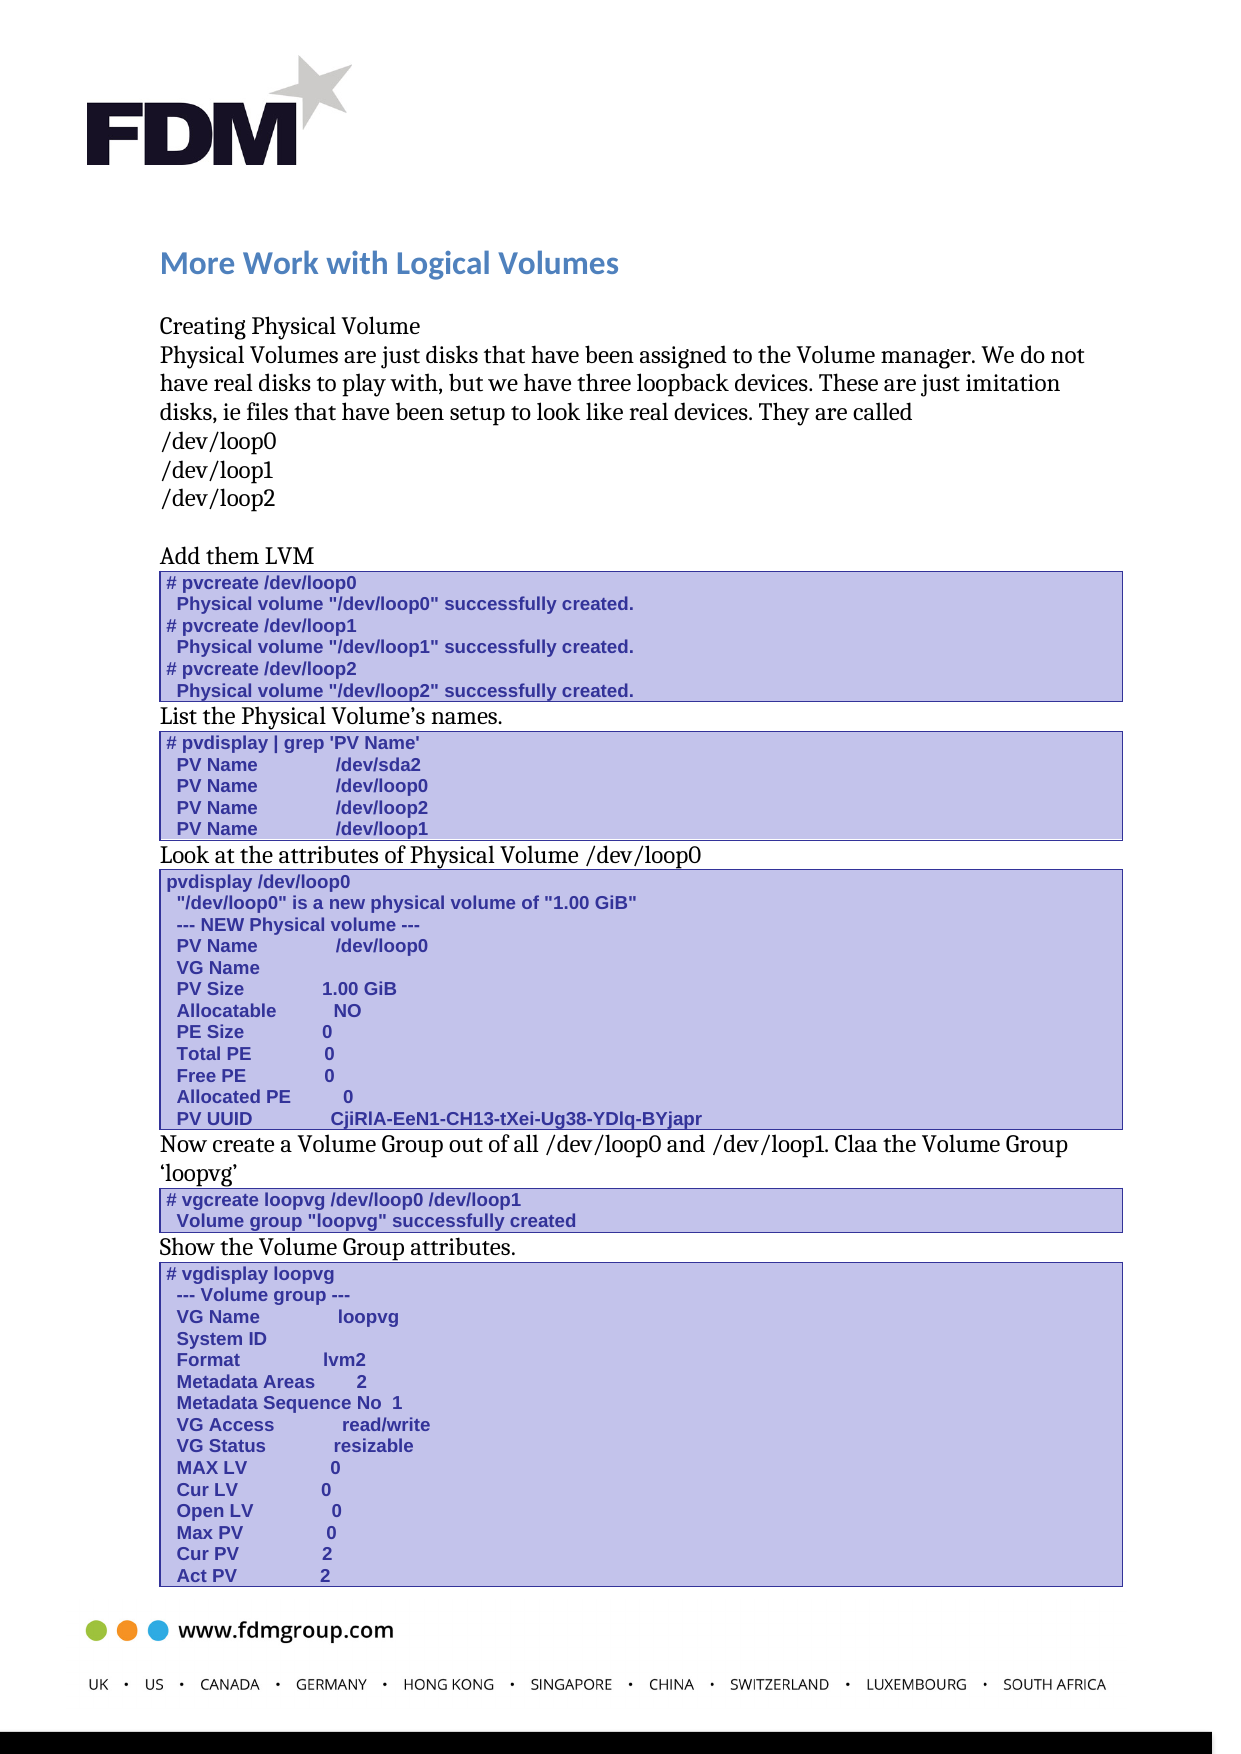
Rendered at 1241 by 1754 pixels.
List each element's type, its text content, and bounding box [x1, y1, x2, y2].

picture [65, 1599, 1128, 1709]
table_header pvdisplay /dev/loop0 "/dev/loop0" is a new physical volume of "1.00 GiB" --- NEW Physical volume --- PV Name /dev/loop0 VG Name PV Size 1.00 GiB Allocatable NO PE Size 0 Total PE 0 Free PE 0 Allocated PE 0 PV UUID CjiRlA-EeN1-CH13-tXei-Ug38-YDlq-BYjapr [161, 870, 1122, 1129]
text Physical Volumes are just disks that have been assigned to the Volume manager. We do not have real disks to play with, but we have three loopback devices. These are just imitation disks, ie files that have been setup to look like real devices. They are called [159, 341, 1123, 427]
text Creating Physical Volume [159, 312, 1123, 341]
text Show the Volume Group attributes. [159, 1233, 1123, 1262]
text Look at the attributes of Physical Volume /dev/loop0 [159, 841, 1123, 869]
text Add them LVM [159, 542, 1123, 571]
table_header # pvdisplay | grep 'PV Name' PV Name /dev/sda2 PV Name /dev/loop0 PV Name /dev/loop2 PV Name /dev/loop1 [161, 732, 1122, 839]
text /dev/loop0 [159, 427, 1123, 456]
table_header # vgcreate loopvg /dev/loop0 /dev/loop1 Volume group "loopvg" successfully created [161, 1189, 1122, 1232]
text Now create a Volume Group out of all /dev/loop0 and /dev/loop1. Claa the Volume Group ‘loopvg’ [159, 1130, 1123, 1188]
text List the Physical Volume’s names. [159, 702, 1123, 731]
subtitle More Work with Logical Volumes [159, 242, 1123, 283]
table_header # pvcreate /dev/loop0 Physical volume "/dev/loop0" successfully created. # pvcreate /dev/loop1 Physical volume "/dev/loop1" successfully created. # pvcreate /dev/loop2 Physical volume "/dev/loop2" successfully created. [161, 572, 1122, 701]
picture [87, 55, 352, 165]
text /dev/loop1 [159, 456, 1123, 484]
text /dev/loop2 [159, 484, 1123, 513]
